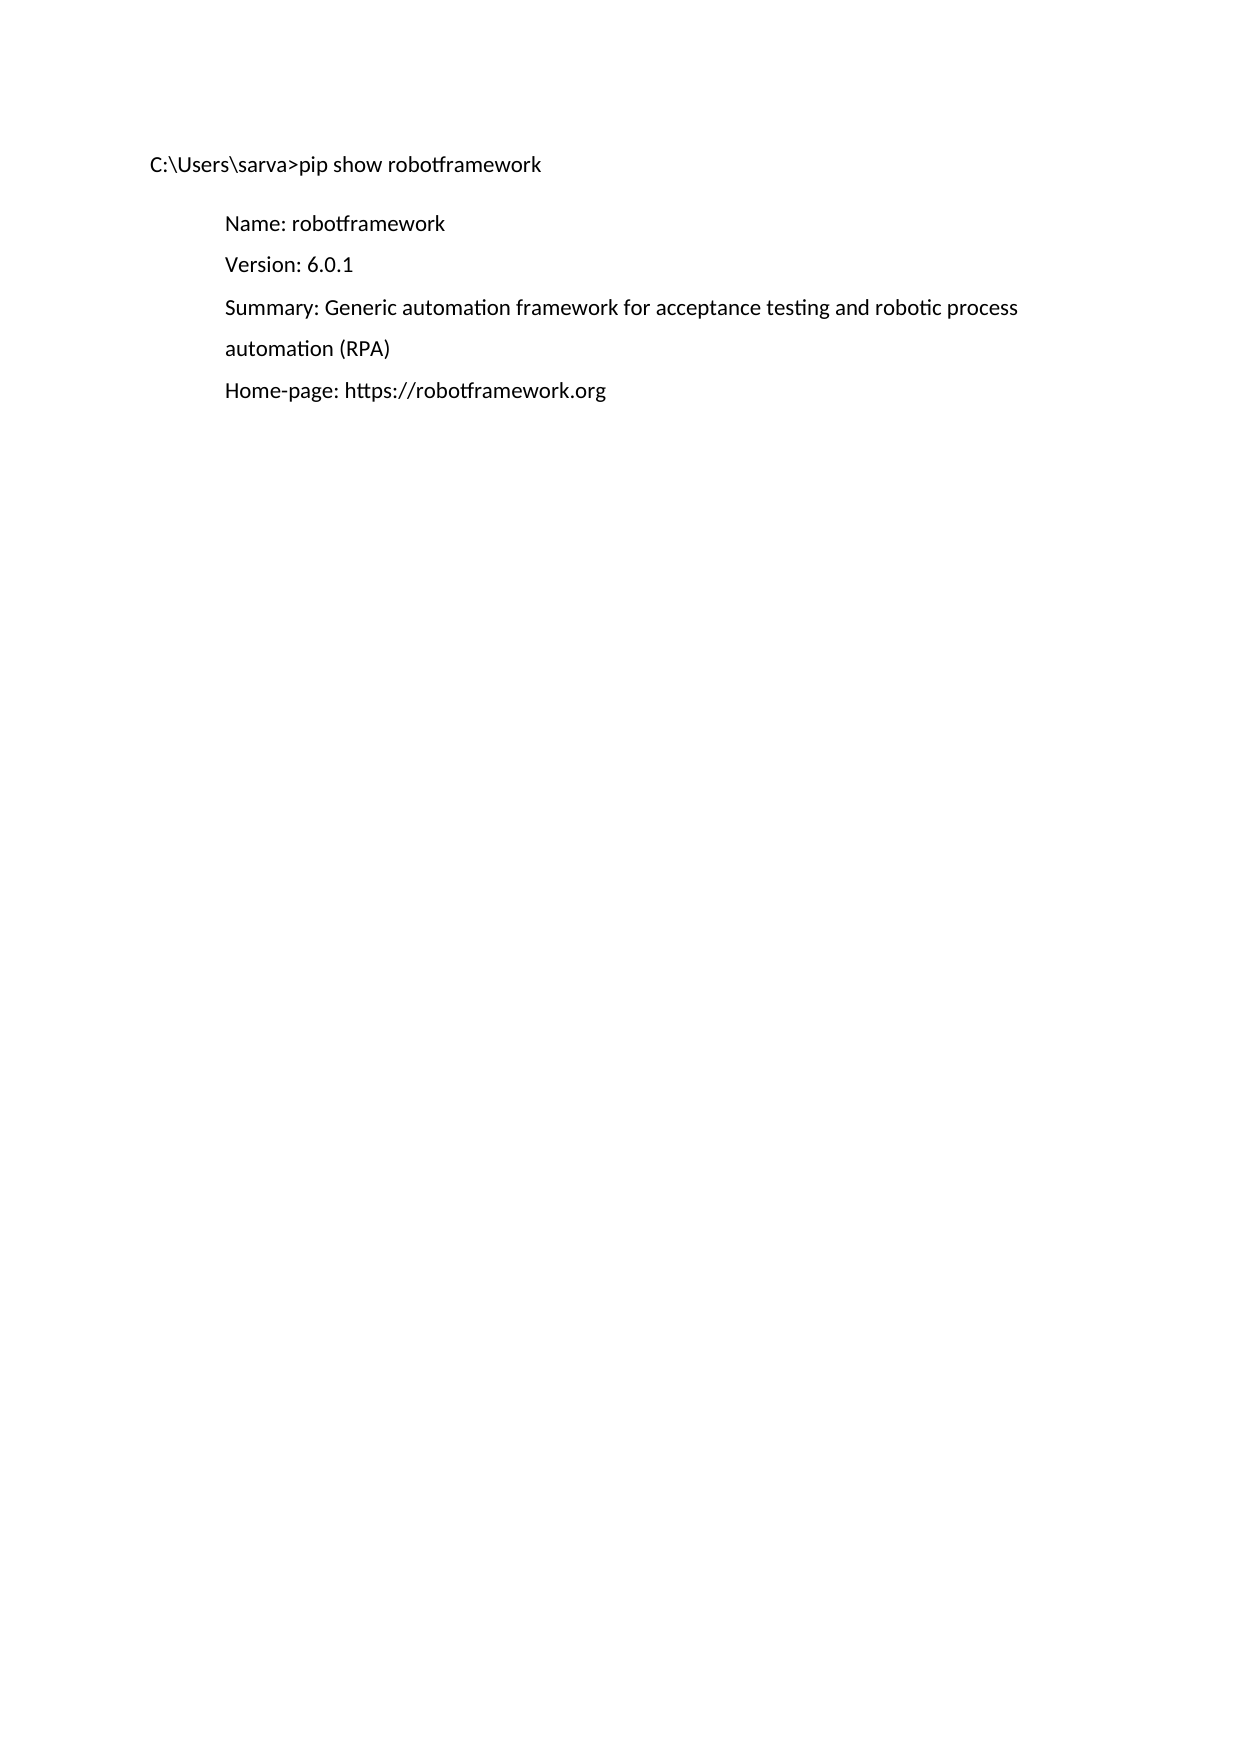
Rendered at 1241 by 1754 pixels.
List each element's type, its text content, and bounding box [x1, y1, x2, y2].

list Home-page: https://robotframework.org [225, 377, 1090, 404]
list Summary: Generic automation framework for acceptance testing and robotic process automation (RPA) [225, 293, 1090, 363]
text C:\Users\sarva>pip show robotframework [150, 150, 1090, 178]
list Version: 6.0.1 [225, 251, 1090, 279]
list Name: robotframework [225, 209, 1090, 237]
